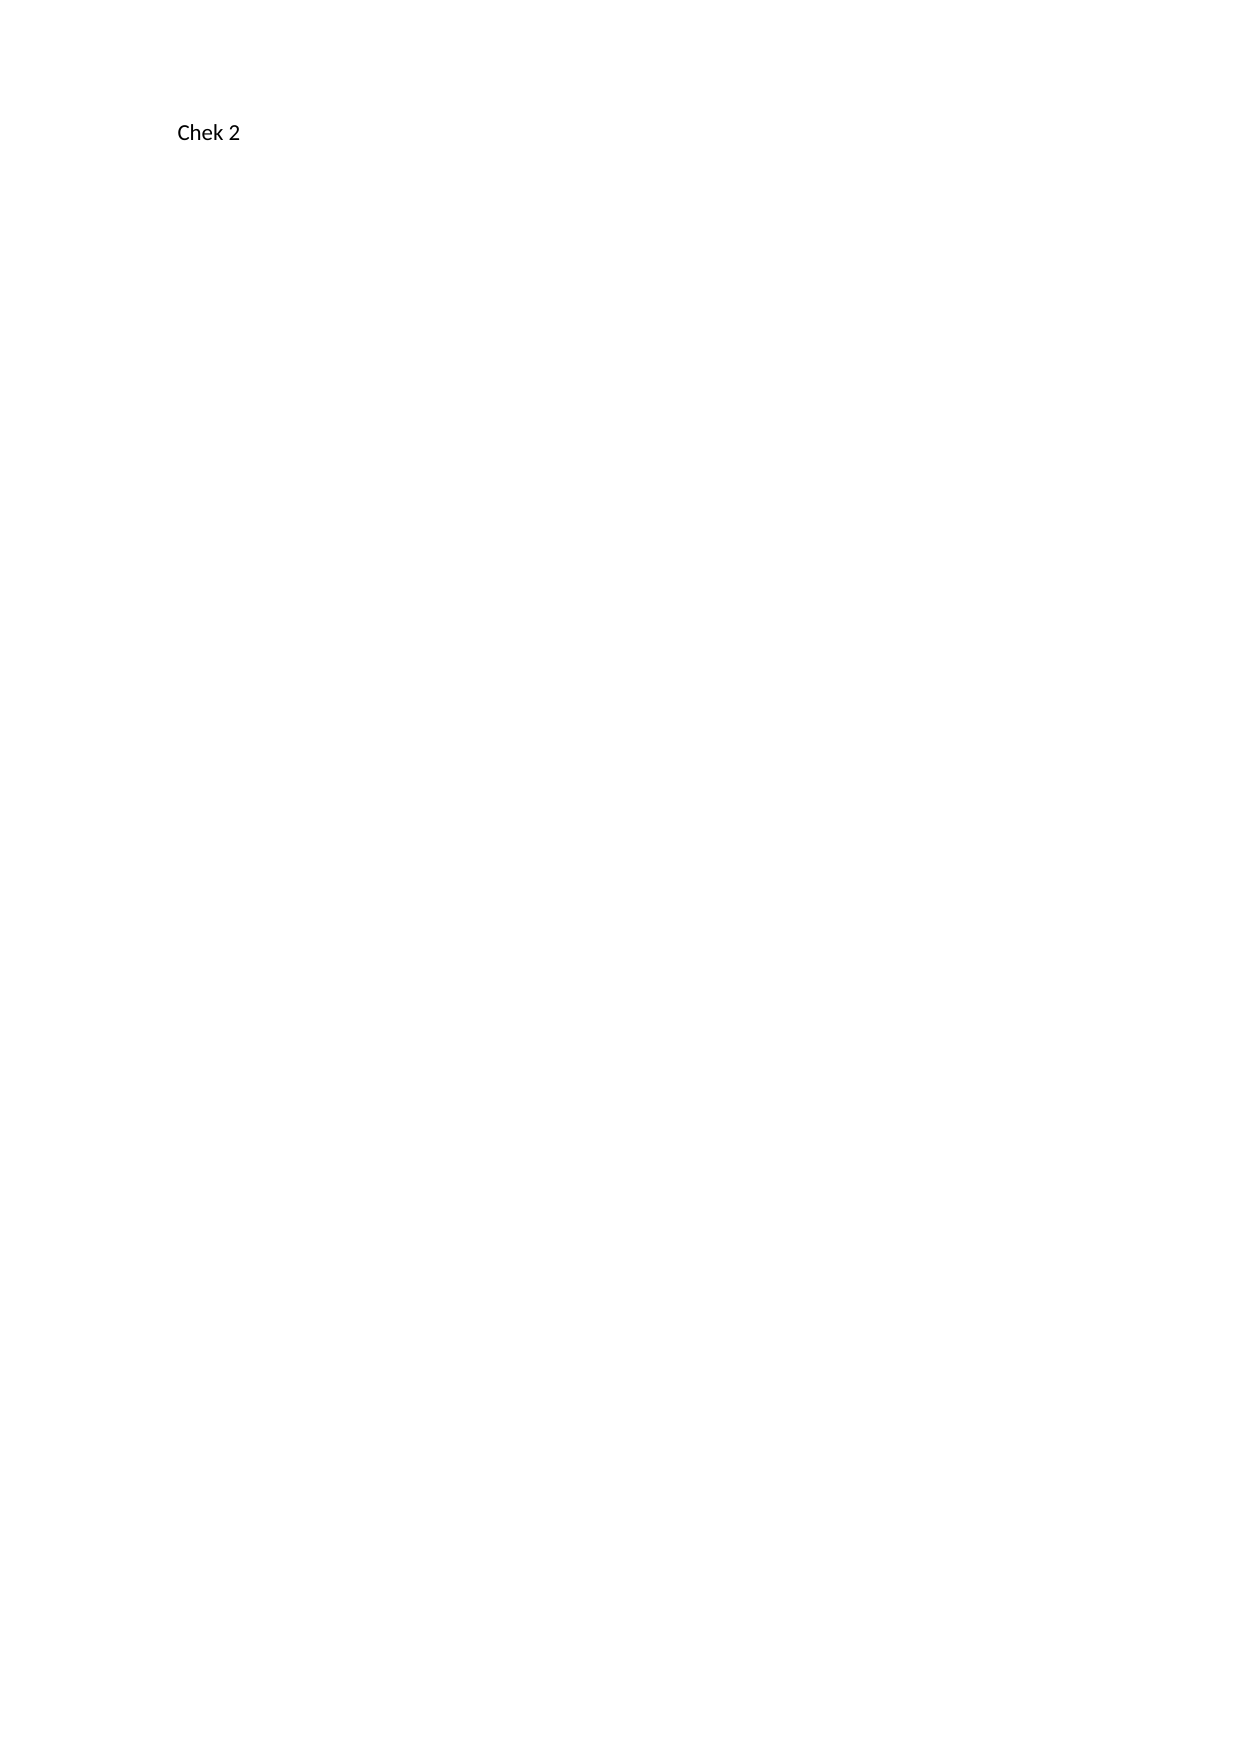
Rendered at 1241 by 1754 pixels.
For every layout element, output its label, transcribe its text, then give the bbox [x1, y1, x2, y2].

text Chek 2 [177, 118, 1152, 146]
